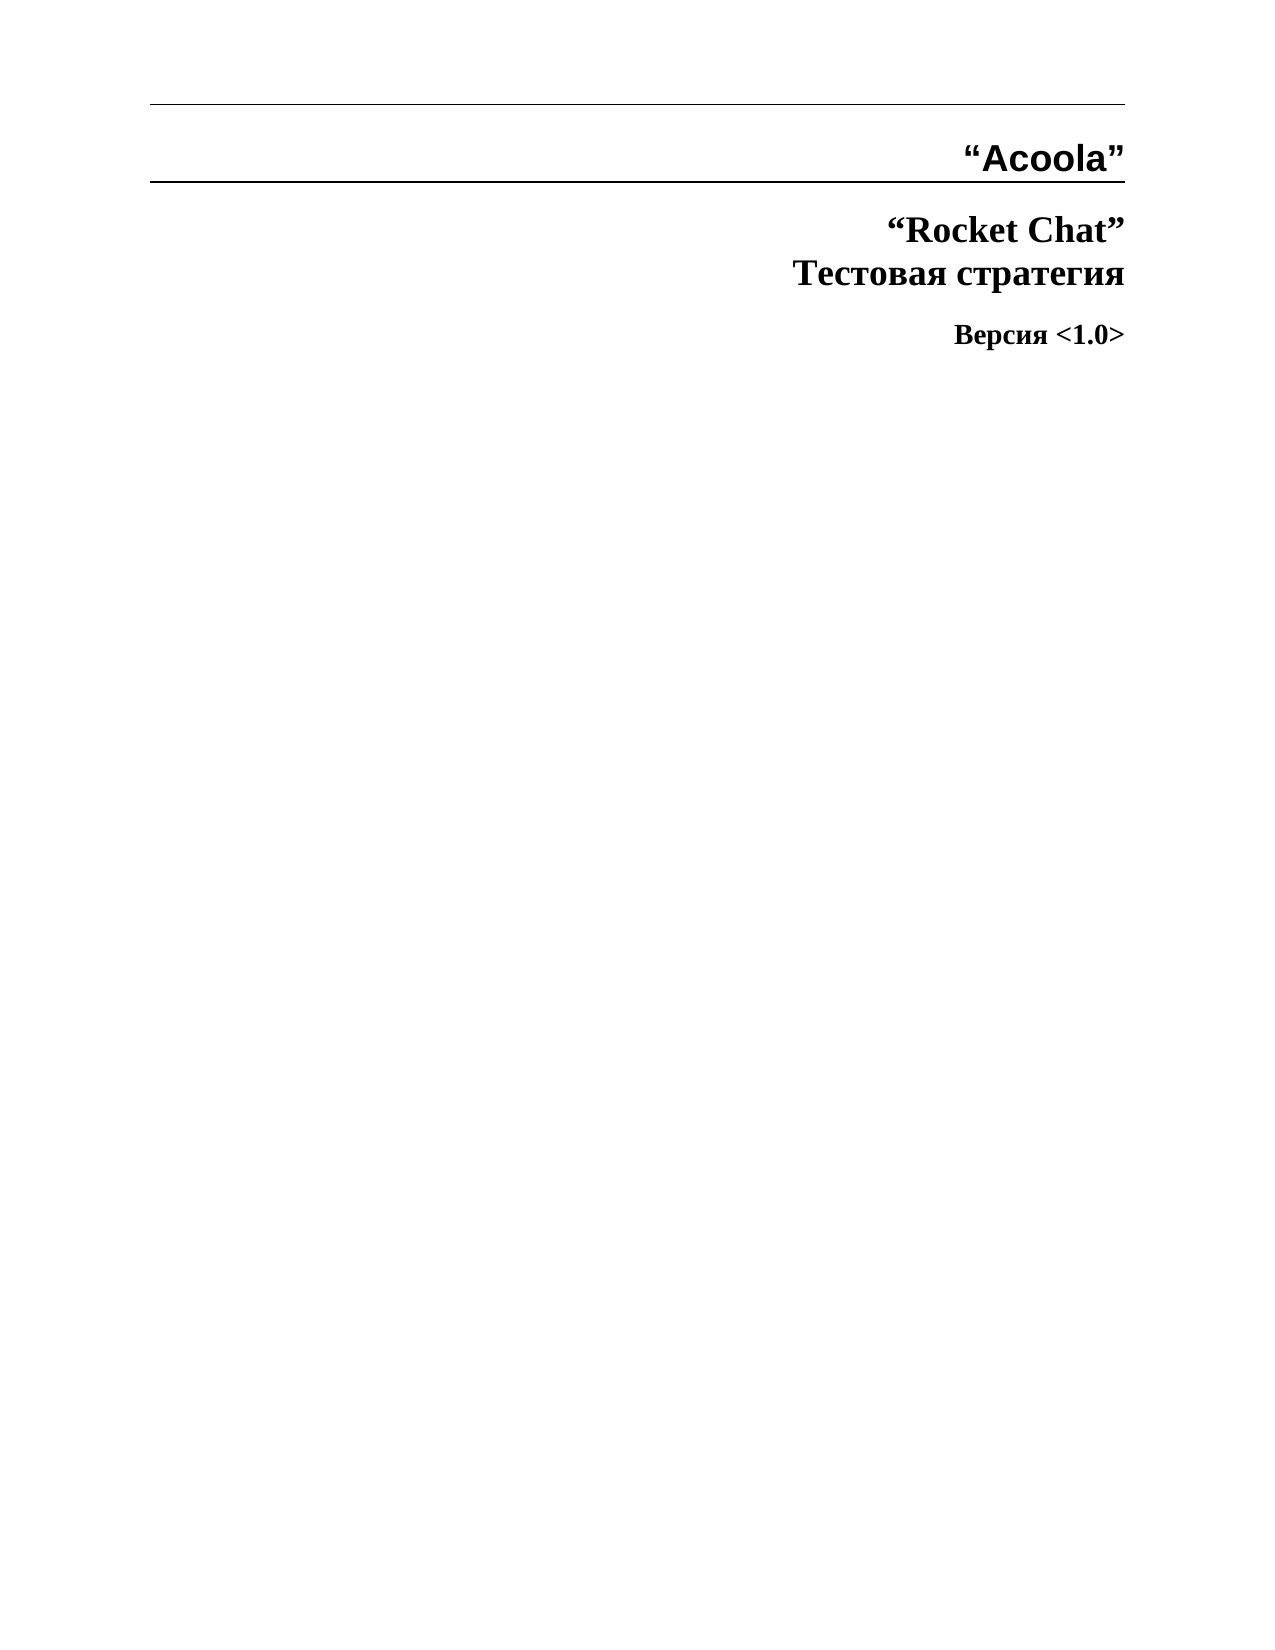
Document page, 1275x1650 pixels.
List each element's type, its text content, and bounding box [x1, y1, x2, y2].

text “Rocket Chat” [525, 207, 1125, 250]
title Версия <1.0> [150, 317, 1125, 351]
title Тестовая стратегия [150, 250, 1125, 293]
